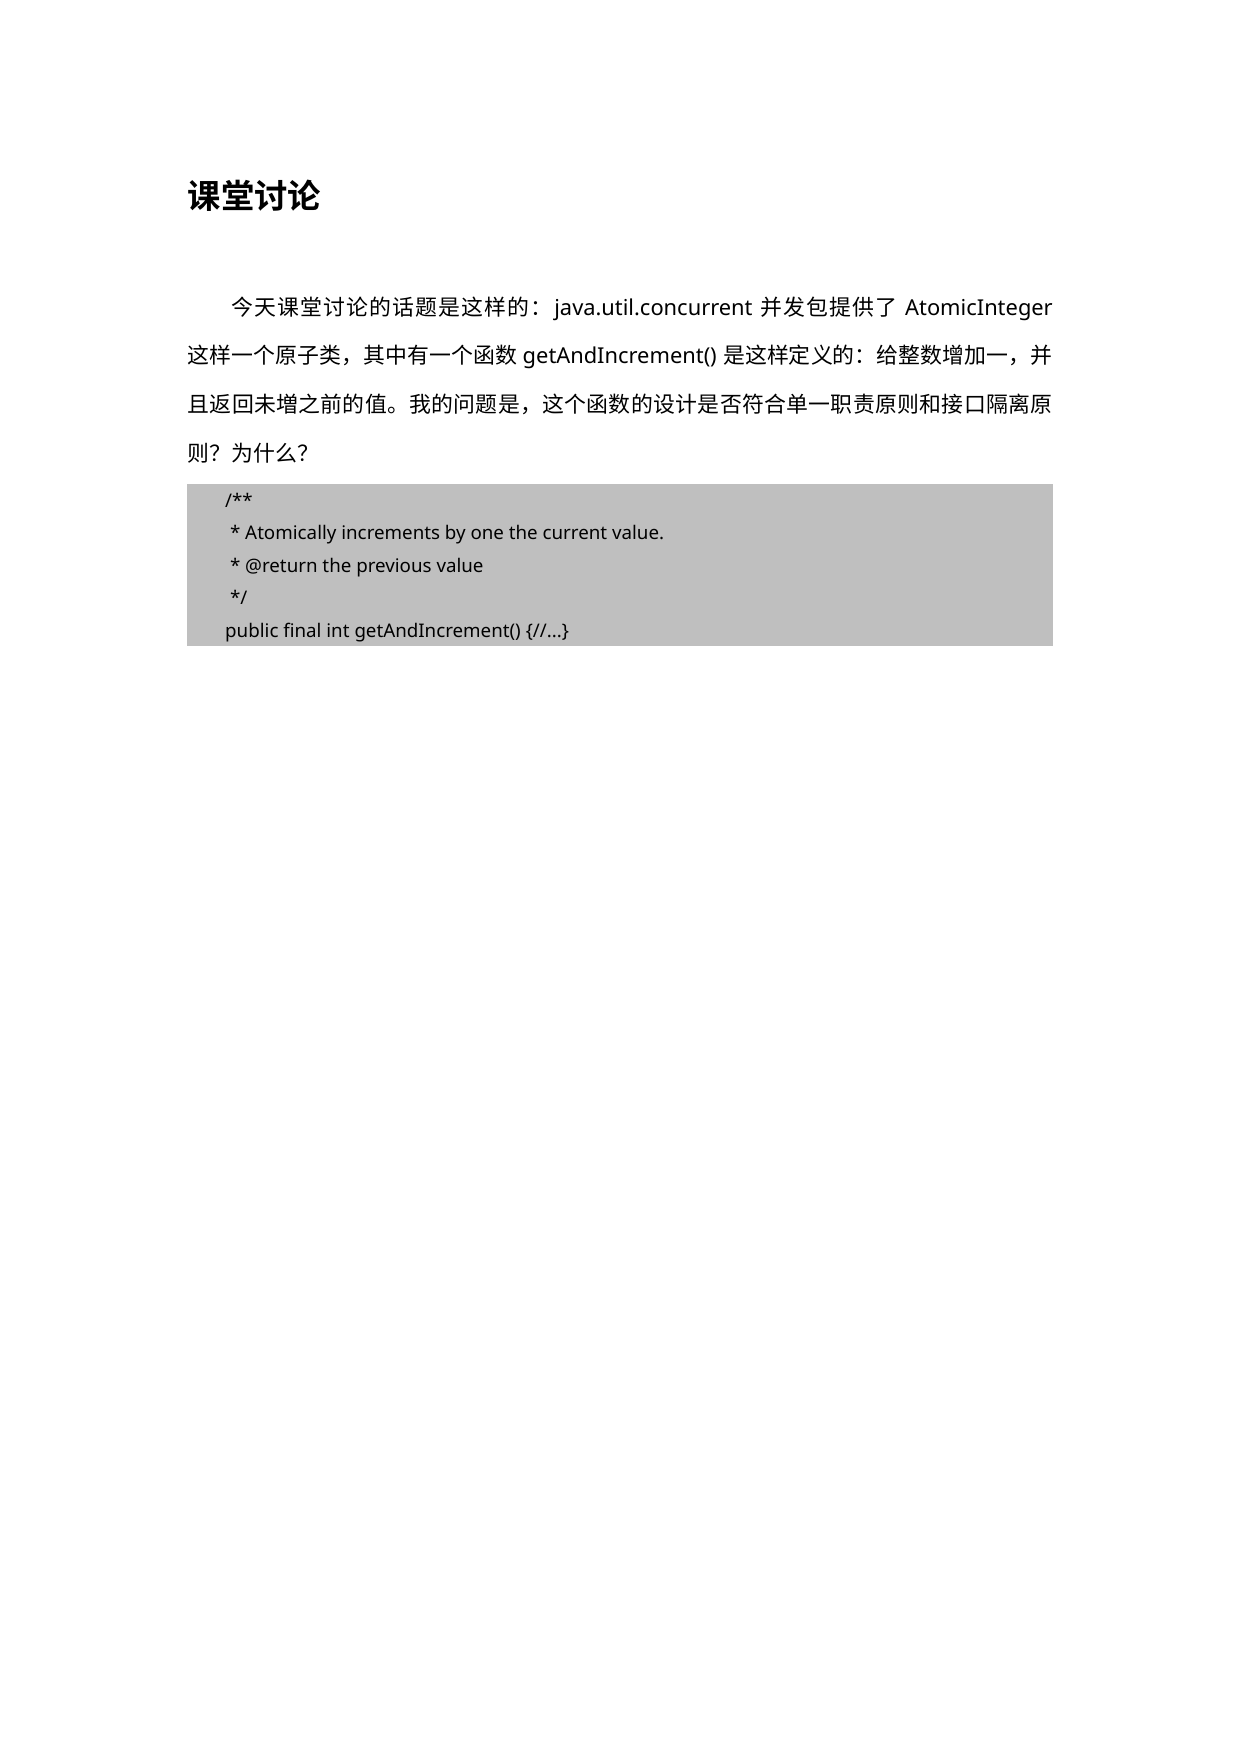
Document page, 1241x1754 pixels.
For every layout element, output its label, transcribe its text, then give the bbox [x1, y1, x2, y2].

text /** [187, 484, 1053, 516]
subtitle 课堂讨论 [187, 162, 1053, 227]
text 今天课堂讨论的话题是这样的：java.util.concurrent 并发包提供了 AtomicInteger 这样一个原子类，其中有一个函数 getAndIncrement() 是这样定义的：给整数增加一，并且返回未増之前的值。我的问题是，这个函数的设计是否符合单一职责原则和接口隔离原则？为什么？ [187, 289, 1053, 468]
text * Atomically increments by one the current value. [187, 516, 1053, 549]
text public final int getAndIncrement() {//...} [187, 614, 1053, 646]
text */ [187, 581, 1053, 614]
text * @return the previous value [187, 549, 1053, 581]
